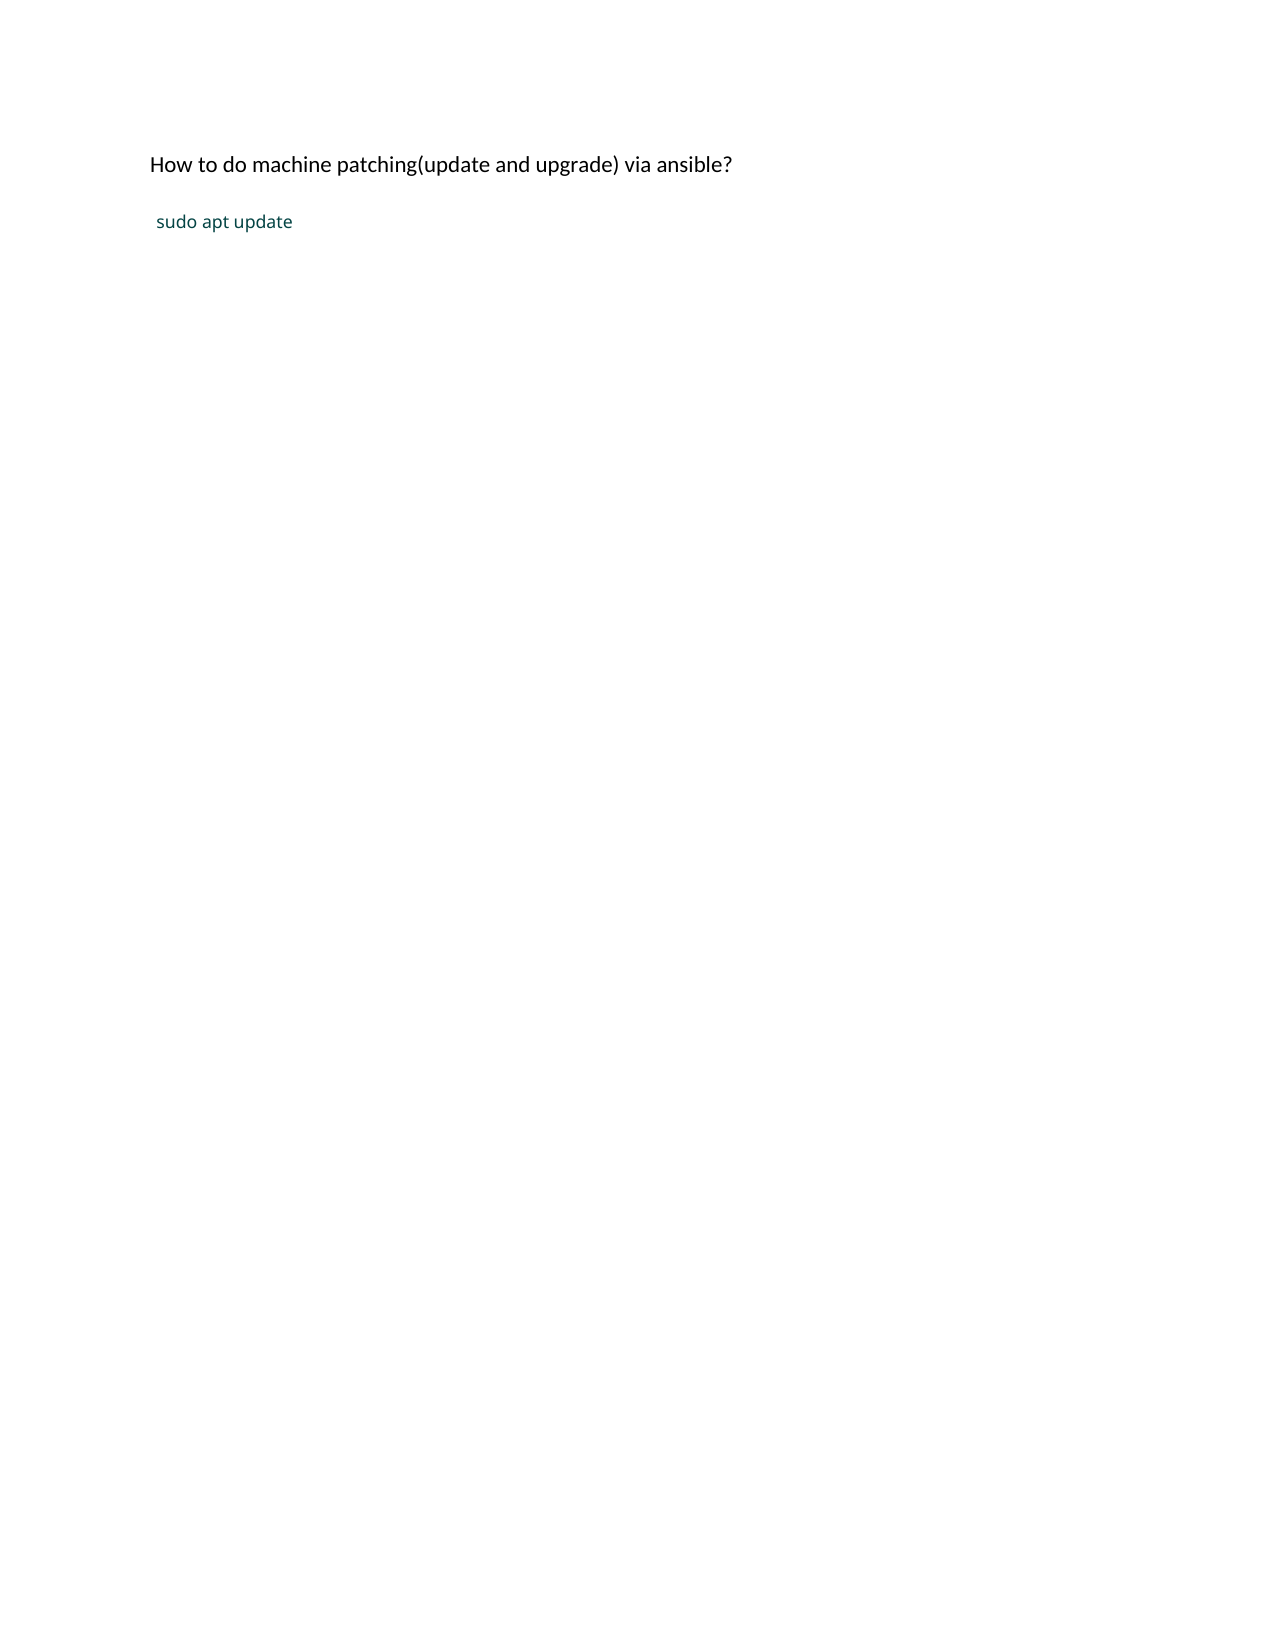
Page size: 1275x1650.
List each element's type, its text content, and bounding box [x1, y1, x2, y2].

text How to do machine patching(update and upgrade) via ansible? [150, 150, 1125, 178]
text sudo apt update [150, 209, 1125, 233]
